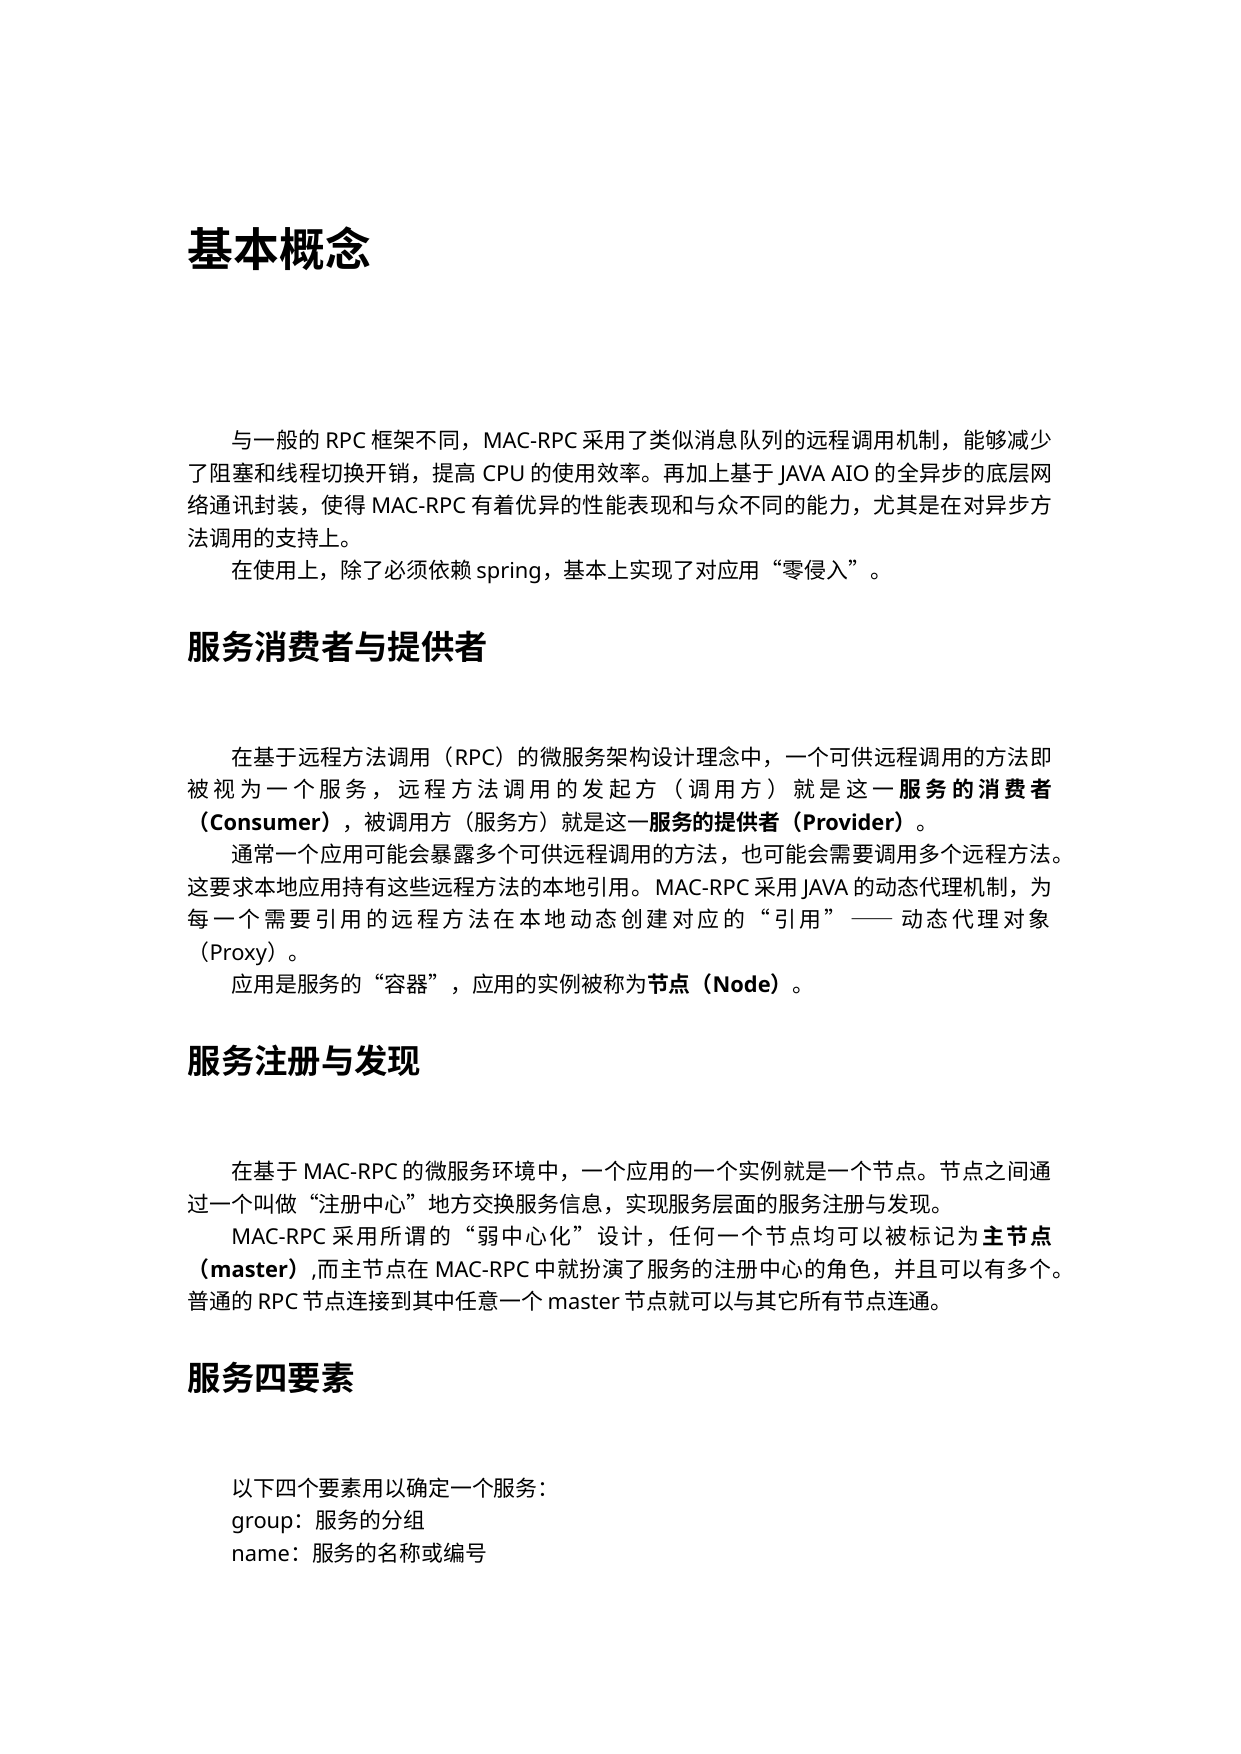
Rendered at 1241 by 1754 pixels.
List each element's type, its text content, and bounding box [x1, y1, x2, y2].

text group：服务的分组 [187, 1503, 1053, 1536]
text MAC-RPC采用所谓的“弱中心化”设计，任何一个节点均可以被标记为主节点（master）,而主节点在MAC-RPC中就扮演了服务的注册中心的角色，并且可以有多个。普通的RPC节点连接到其中任意一个master节点就可以与其它所有节点连通。 [187, 1219, 1053, 1316]
subtitle 基本概念 [187, 197, 1053, 295]
text 在使用上，除了必须依赖spring，基本上实现了对应用“零侵入”。 [187, 553, 1053, 585]
subtitle 服务四要素 [187, 1343, 1053, 1408]
text 以下四个要素用以确定一个服务： [187, 1471, 1053, 1503]
text 与一般的RPC框架不同，MAC-RPC采用了类似消息队列的远程调用机制，能够减少了阻塞和线程切换开销，提高CPU的使用效率。再加上基于JAVA AIO的全异步的底层网络通讯封装，使得MAC-RPC有着优异的性能表现和与众不同的能力，尤其是在对异步方法调用的支持上。 [187, 423, 1053, 553]
subtitle 服务消费者与提供者 [187, 612, 1053, 677]
text 在基于MAC-RPC的微服务环境中，一个应用的一个实例就是一个节点。节点之间通过一个叫做“注册中心”地方交换服务信息，实现服务层面的服务注册与发现。 [187, 1154, 1053, 1219]
subtitle 服务注册与发现 [187, 1027, 1053, 1092]
text 通常一个应用可能会暴露多个可供远程调用的方法，也可能会需要调用多个远程方法。这要求本地应用持有这些远程方法的本地引用。MAC-RPC采用JAVA的动态代理机制，为每一个需要引用的远程方法在本地动态创建对应的“引用”——动态代理对象（Proxy）。 [187, 837, 1053, 967]
text 在基于远程方法调用（RPC）的微服务架构设计理念中，一个可供远程调用的方法即被视为一个服务，远程方法调用的发起方（调用方）就是这一服务的消费者（Consumer），被调用方（服务方）就是这一服务的提供者（Provider）。 [187, 739, 1053, 837]
text 应用是服务的“容器”，应用的实例被称为节点（Node）。 [187, 967, 1053, 999]
text name：服务的名称或编号 [187, 1536, 1053, 1568]
